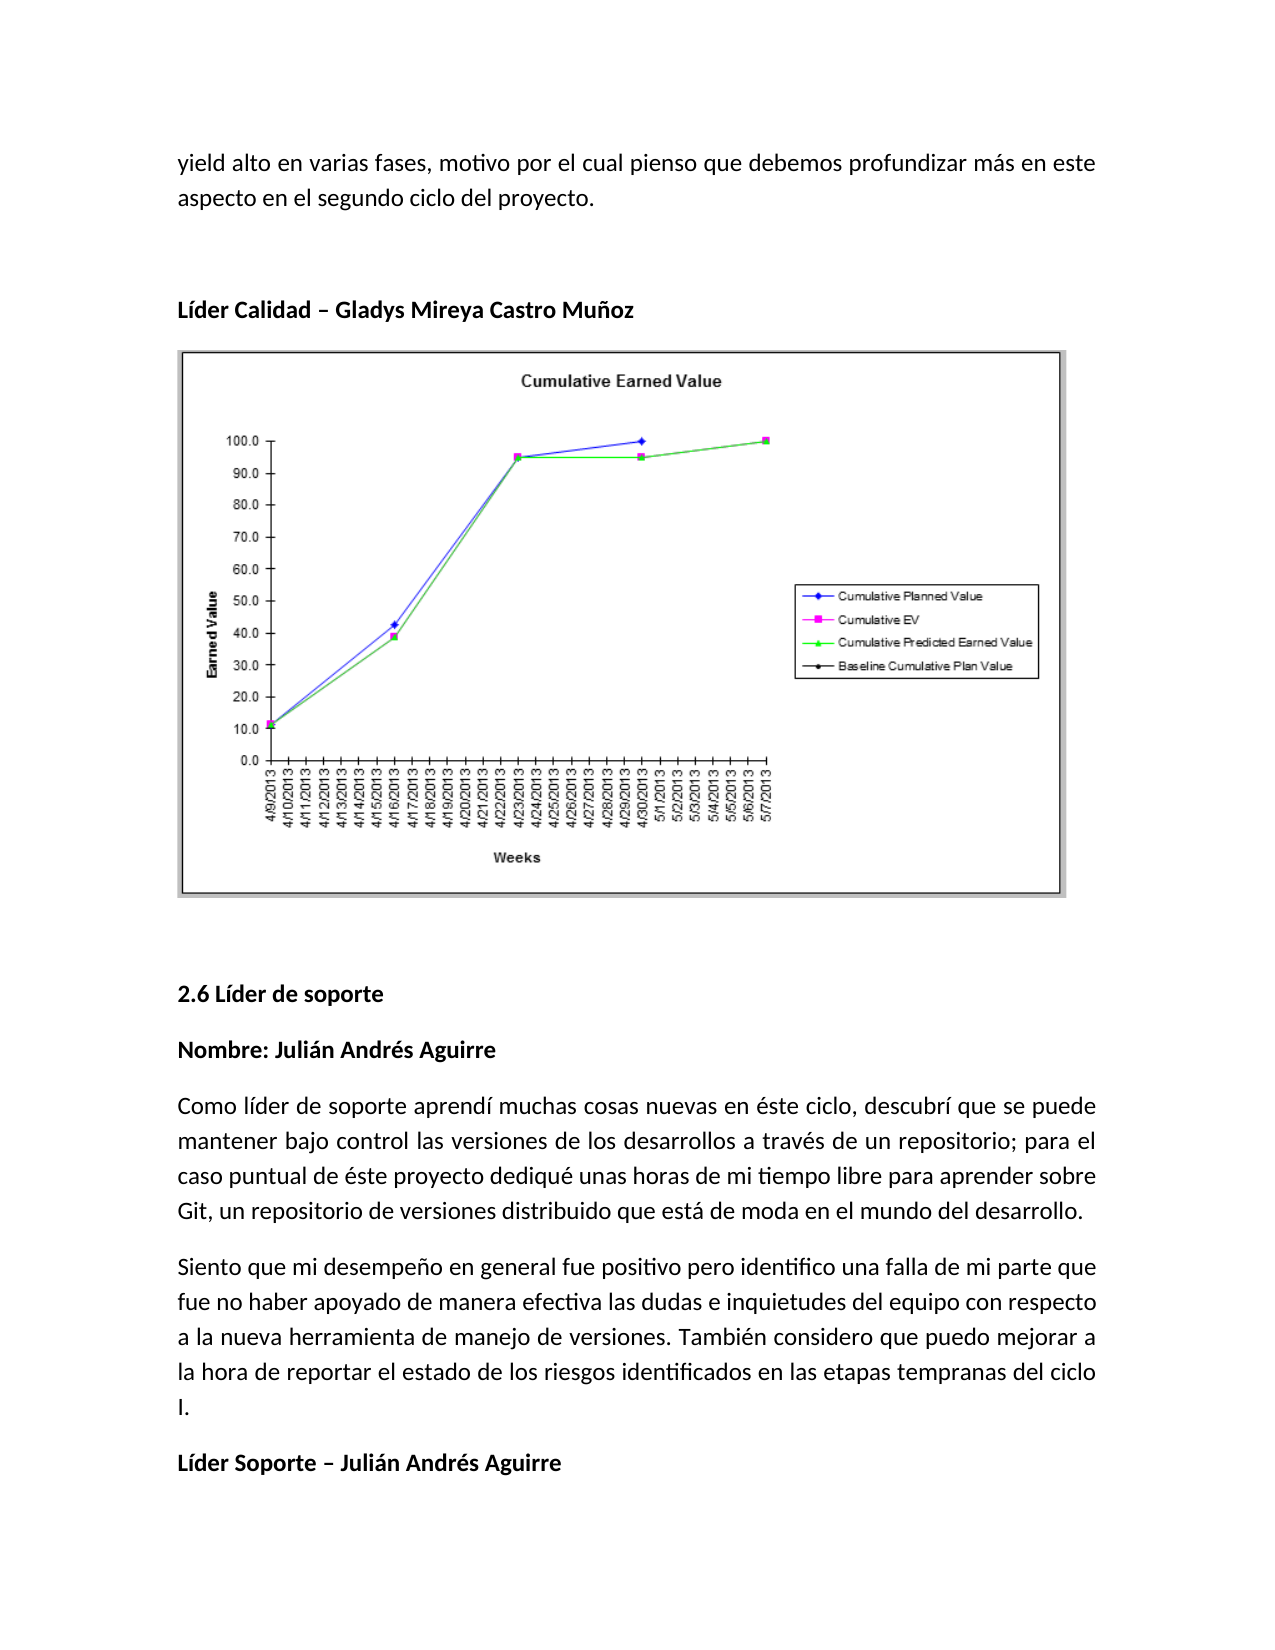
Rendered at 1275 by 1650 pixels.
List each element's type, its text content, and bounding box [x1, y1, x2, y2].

text Nombre: Julián Andrés Aguirre [177, 1034, 1098, 1065]
list Líder de soporte [177, 979, 1098, 1009]
text Siento que mi desempeño en general fue positivo pero identifico una falla de mi parte que fue no haber apoyado de manera efectiva las dudas e inquietudes del equipo con respecto a la nueva herramienta de manejo de versiones. También considero que puedo mejorar a la hora de reportar el estado de los riesgos identificados en las etapas tempranas del ciclo I. [177, 1251, 1098, 1422]
text Líder Calidad – Gladys Mireya Castro Muñoz [177, 294, 1098, 325]
text Líder Soporte – Julián Andrés Aguirre [177, 1447, 1098, 1477]
picture [177, 350, 1067, 898]
text Como líder de soporte aprendí muchas cosas nuevas en éste ciclo, descubrí que se puede mantener bajo control las versiones de los desarrollos a través de un repositorio; para el caso puntual de éste proyecto dediqué unas horas de mi tiempo libre para aprender sobre Git, un repositorio de versiones distribuido que está de moda en el mundo del desarrollo. [177, 1090, 1098, 1226]
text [177, 148, 1098, 213]
